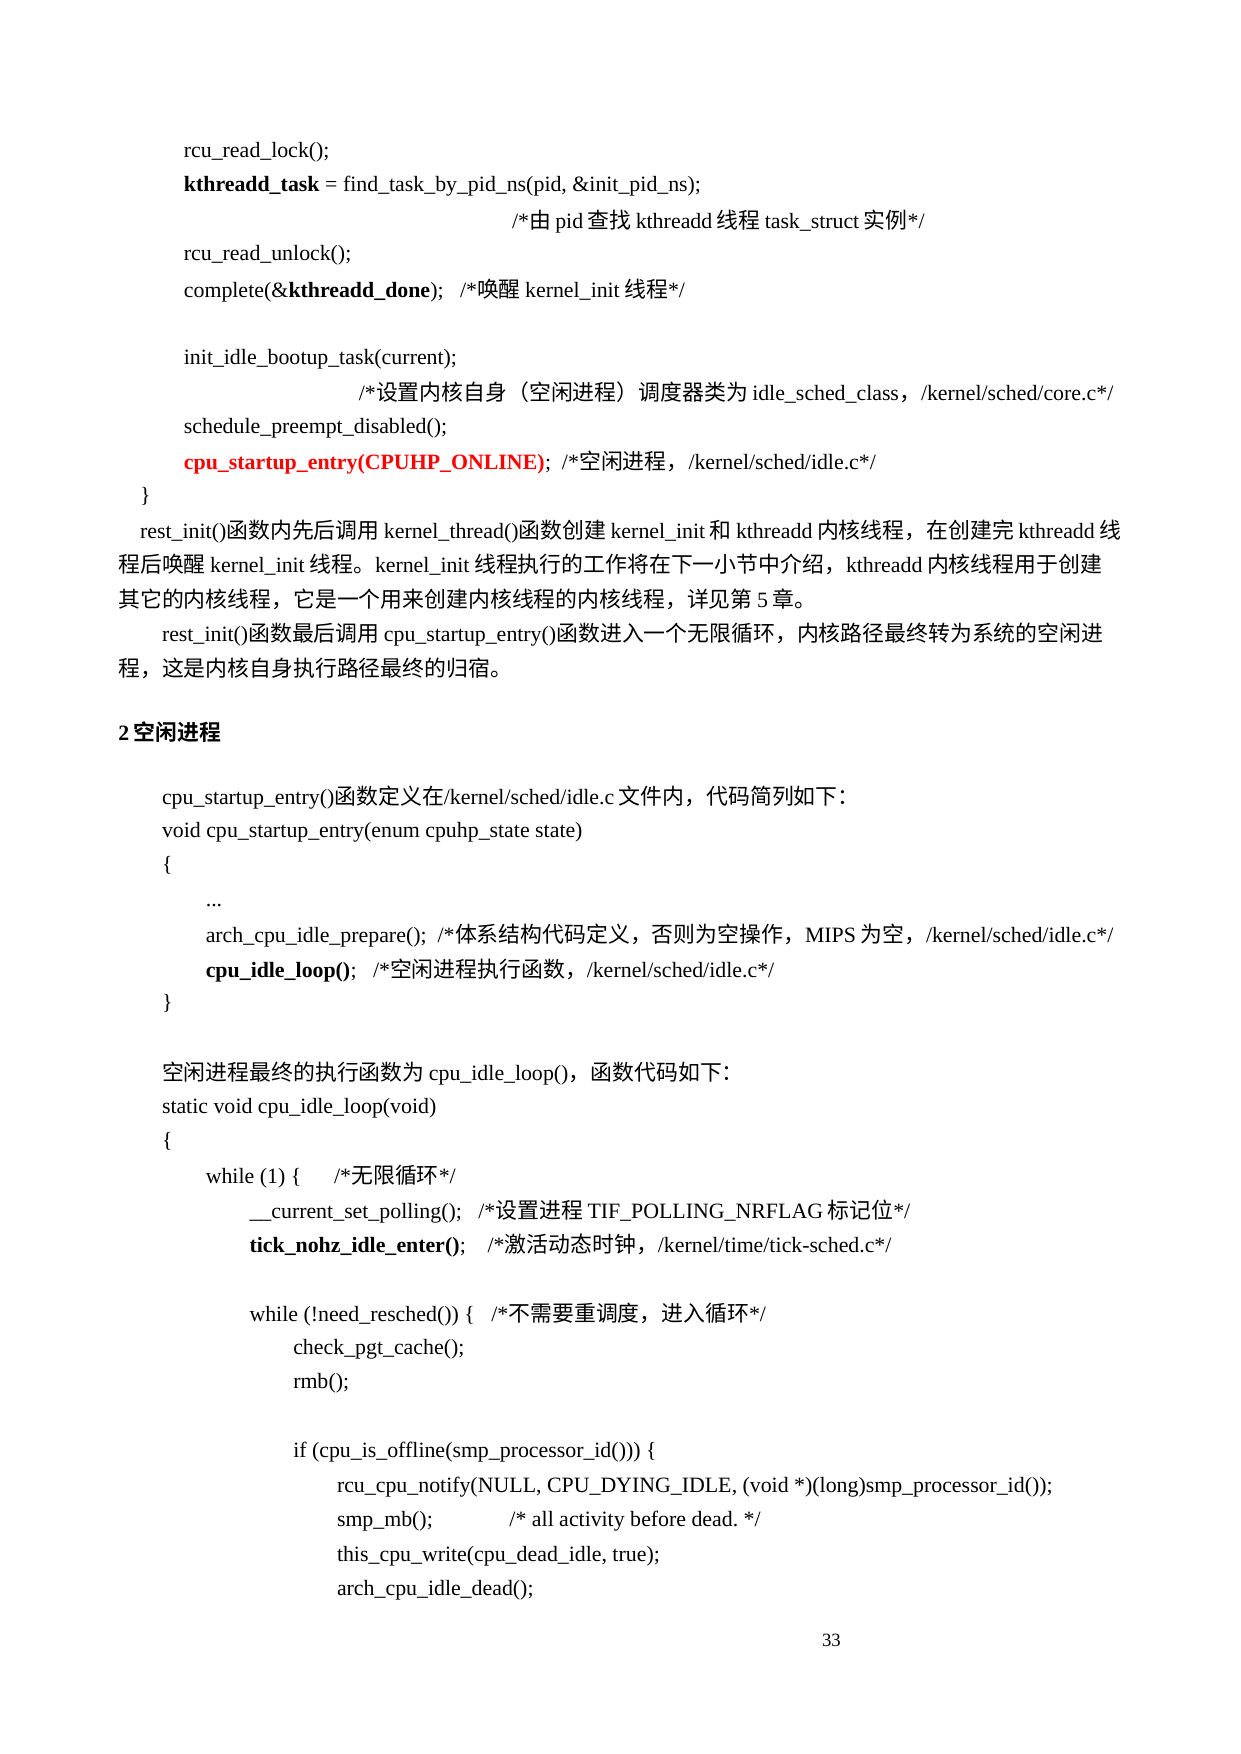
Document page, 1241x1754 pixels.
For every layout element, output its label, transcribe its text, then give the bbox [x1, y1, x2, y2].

text if (cpu_is_offline(smp_processor_id())) { [118, 1433, 1122, 1467]
list /*设置内核自身（空闲进程）调度器类为idle_sched_class，/kernel/sched/core.c*/ [118, 374, 1122, 408]
list rcu_read_lock(); [118, 132, 1122, 167]
text { [118, 1123, 1122, 1157]
list /*由pid查找kthreadd线程task_struct实例*/ [118, 201, 1122, 236]
text arch_cpu_idle_dead(); [118, 1571, 1122, 1605]
text rmb(); [118, 1364, 1122, 1398]
list } [118, 477, 1122, 512]
text ... [118, 881, 1122, 916]
text while (!need_resched()) { /*不需要重调度，进入循环*/ [118, 1295, 1122, 1329]
text __current_set_polling(); /*设置进程TIF_POLLING_NRFLAG标记位*/ [118, 1192, 1122, 1226]
text check_pgt_cache(); [118, 1329, 1122, 1364]
list rest_init()函数内先后调用kernel_thread()函数创建kernel_init和kthreadd内核线程，在创建完kthreadd线程后唤醒kernel_init线程。kernel_init线程执行的工作将在下一小节中介绍，kthreadd内核线程用于创建其它的内核线程，它是一个用来创建内核线程的内核线程，详见第5章。 [118, 512, 1122, 615]
subtitle 2空闲进程 [118, 713, 1122, 748]
text static void cpu_idle_loop(void) [118, 1088, 1122, 1123]
text this_cpu_write(cpu_dead_idle, true); [118, 1536, 1122, 1571]
list kthreadd_task = find_task_by_pid_ns(pid, &init_pid_ns); [118, 167, 1122, 201]
text tick_nohz_idle_enter(); /*激活动态时钟，/kernel/time/tick-sched.c*/ [118, 1226, 1122, 1261]
text cpu_idle_loop(); /*空闲进程执行函数，/kernel/sched/idle.c*/ [118, 950, 1122, 985]
list rcu_read_unlock(); [118, 236, 1122, 270]
text 空闲进程最终的执行函数为cpu_idle_loop()，函数代码如下： [118, 1054, 1122, 1088]
list cpu_startup_entry(CPUHP_ONLINE); /*空闲进程，/kernel/sched/idle.c*/ [118, 443, 1122, 477]
list schedule_preempt_disabled(); [118, 408, 1122, 443]
text cpu_startup_entry()函数定义在/kernel/sched/idle.c文件内，代码简列如下： [118, 778, 1122, 812]
list complete(&kthreadd_done); /*唤醒kernel_init线程*/ [118, 270, 1122, 305]
text { [118, 847, 1122, 881]
text void cpu_startup_entry(enum cpuhp_state state) [118, 812, 1122, 847]
text smp_mb(); /* all activity before dead. */ [118, 1502, 1122, 1536]
list init_idle_bootup_task(current); [118, 339, 1122, 374]
text arch_cpu_idle_prepare(); /*体系结构代码定义，否则为空操作，MIPS为空，/kernel/sched/idle.c*/ [118, 916, 1122, 950]
text rest_init()函数最后调用cpu_startup_entry()函数进入一个无限循环，内核路径最终转为系统的空闲进程，这是内核自身执行路径最终的归宿。 [118, 615, 1122, 684]
text } [118, 985, 1122, 1019]
text rcu_cpu_notify(NULL, CPU_DYING_IDLE, (void *)(long)smp_processor_id()); [118, 1467, 1122, 1502]
text while (1) { /*无限循环*/ [118, 1157, 1122, 1192]
